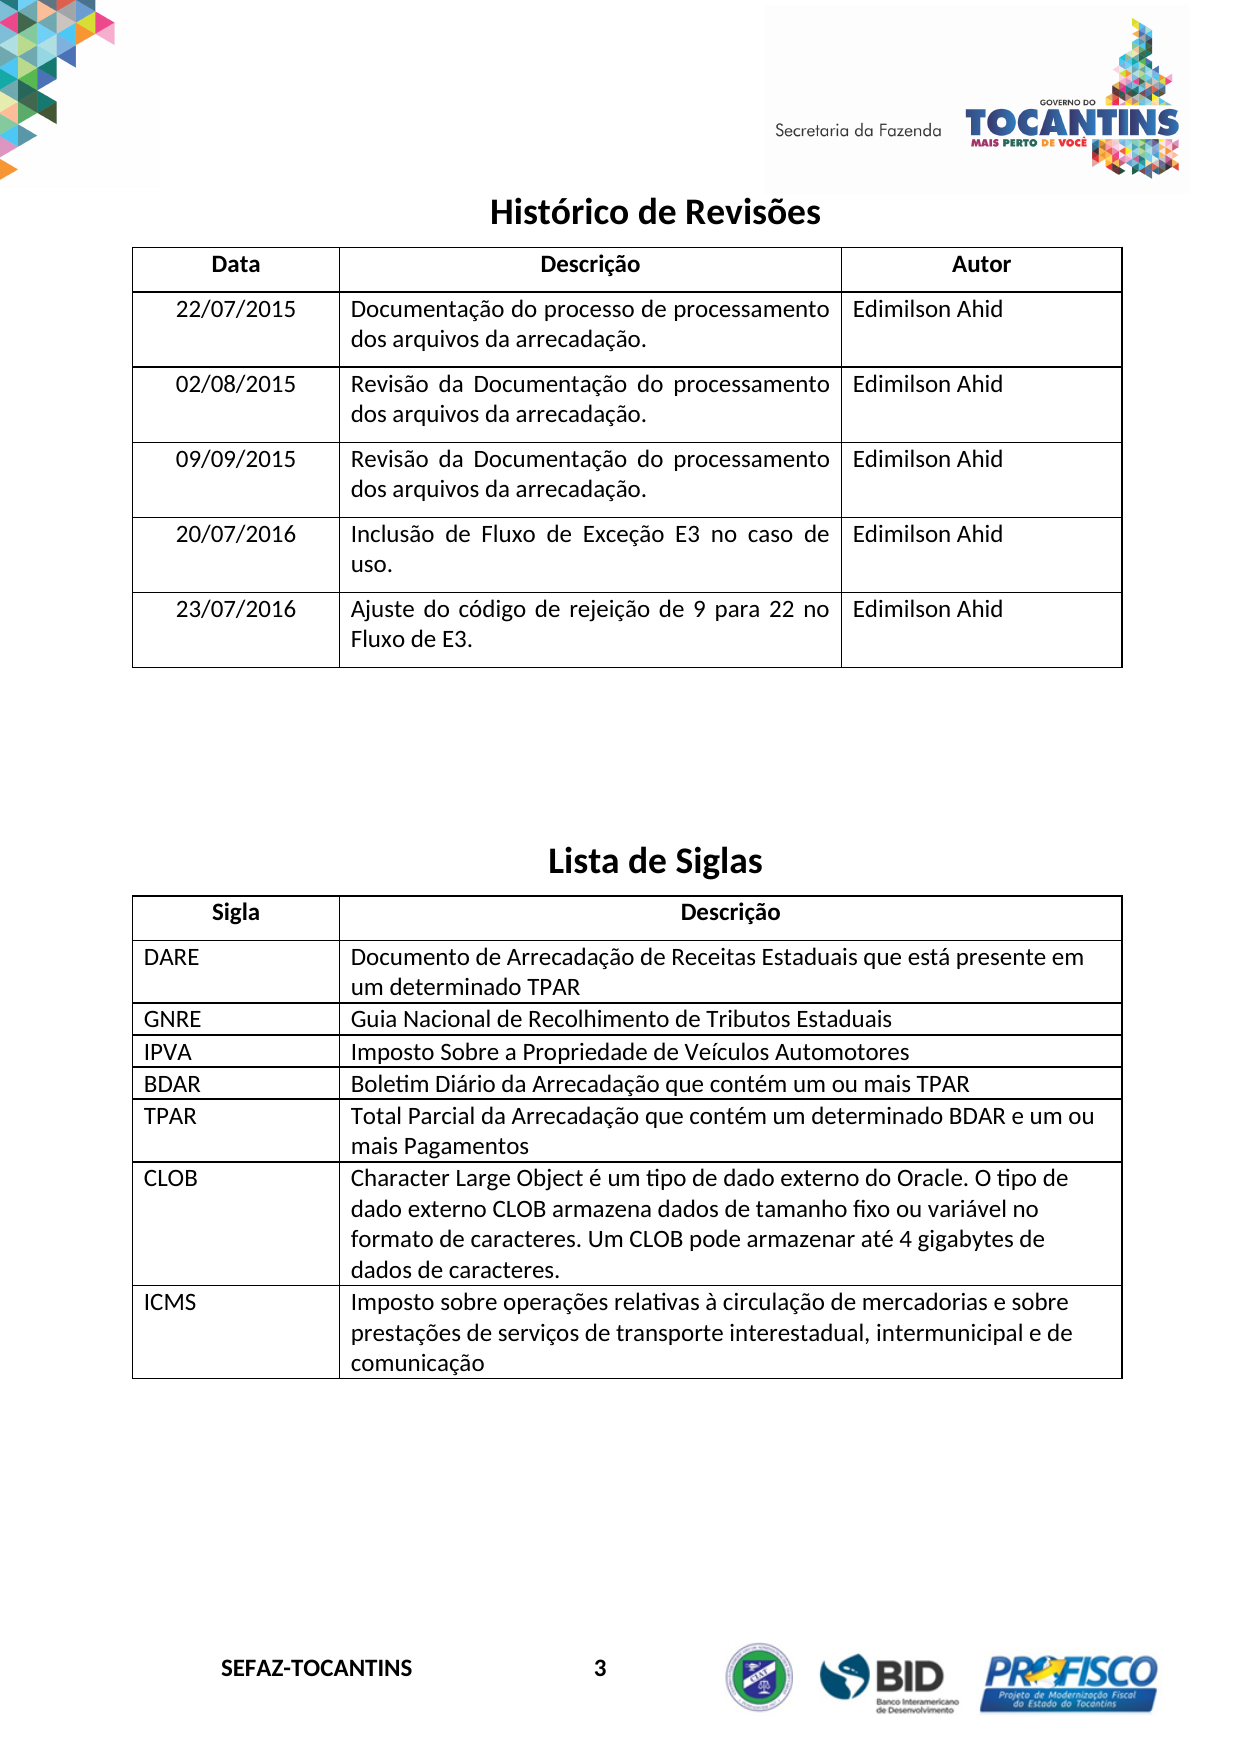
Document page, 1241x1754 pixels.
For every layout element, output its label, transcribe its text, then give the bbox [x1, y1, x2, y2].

table_cell Character Large Object é um tipo de dado externo do Oracle. O tipo de dado externo CLOB armazena dados de tamanho fixo ou variável no formato de caracteres. Um CLOB pode armazenar até 4 gigabytes de dados de caracteres. [340, 1163, 1121, 1284]
table_cell 23/07/2016 [133, 593, 339, 667]
table_cell Revisão da Documentação do processamento dos arquivos da arrecadação. [340, 368, 841, 441]
table_cell 20/07/2016 [133, 518, 339, 592]
table_cell Documento de Arrecadação de Receitas Estaduais que está presente em um determinado TPAR [340, 941, 1121, 1002]
table_header Data [133, 248, 339, 291]
table_cell Total Parcial da Arrecadação que contém um determinado BDAR e um ou mais Pagamentos [340, 1100, 1121, 1161]
table_cell Revisão da Documentação do processamento dos arquivos da arrecadação. [340, 443, 841, 516]
table_cell 09/09/2015 [133, 443, 339, 516]
table_cell Imposto Sobre a Propriedade de Veículos Automotores [340, 1036, 1121, 1066]
picture [723, 1641, 1164, 1716]
table_cell GNRE [133, 1004, 339, 1034]
table_cell Edimilson Ahid [842, 593, 1121, 667]
table_cell Inclusão de Fluxo de Exceção E3 no caso de uso. [340, 518, 841, 592]
title Histórico de Revisões [221, 188, 1090, 234]
table_cell ICMS [133, 1286, 339, 1378]
table_header Descrição [340, 248, 841, 291]
table_cell BDAR [133, 1068, 339, 1098]
table_cell CLOB [133, 1163, 339, 1284]
picture [0, 0, 161, 188]
table_cell 22/07/2015 [133, 293, 339, 366]
title Lista de Siglas [221, 837, 1090, 882]
table_header Descrição [340, 897, 1121, 939]
picture [763, 5, 1190, 194]
table_cell Guia Nacional de Recolhimento de Tributos Estaduais [340, 1004, 1121, 1034]
table_cell Edimilson Ahid [842, 443, 1121, 516]
table_cell Ajuste do código de rejeição de 9 para 22 no Fluxo de E3. [340, 593, 841, 667]
table_cell 02/08/2015 [133, 368, 339, 441]
table_cell Documentação do processo de processamento dos arquivos da arrecadação. [340, 293, 841, 366]
table_cell Edimilson Ahid [842, 518, 1121, 592]
table_cell DARE [133, 941, 339, 1002]
table_header Sigla [133, 897, 339, 939]
table_header Autor [842, 248, 1121, 291]
table_cell TPAR [133, 1100, 339, 1161]
table_cell Edimilson Ahid [842, 368, 1121, 441]
table_cell Imposto sobre operações relativas à circulação de mercadorias e sobre prestações de serviços de transporte interestadual, intermunicipal e de comunicação [340, 1286, 1121, 1378]
table_cell IPVA [133, 1036, 339, 1066]
table_cell Boletim Diário da Arrecadação que contém um ou mais TPAR [340, 1068, 1121, 1098]
table_cell Edimilson Ahid [842, 293, 1121, 366]
